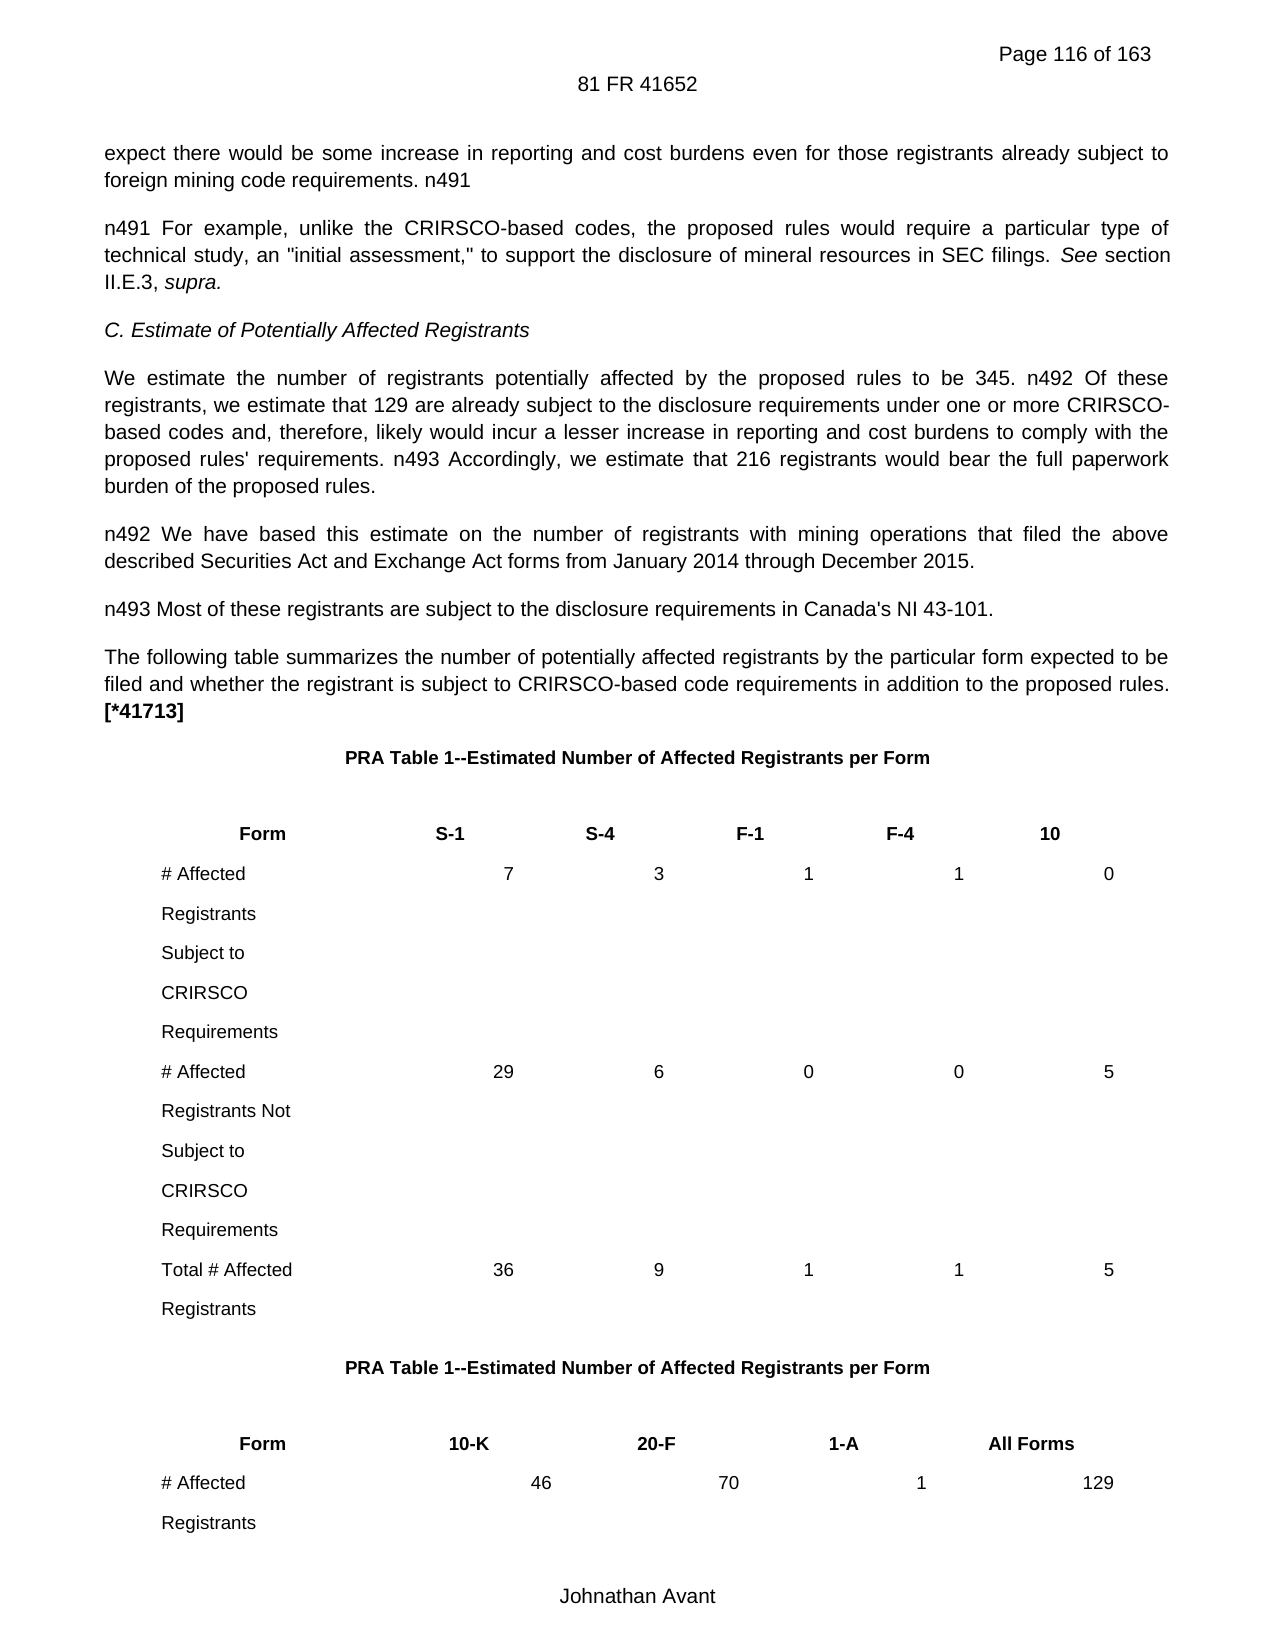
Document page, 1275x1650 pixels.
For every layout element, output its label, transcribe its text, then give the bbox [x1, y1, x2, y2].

text n491 For example, unlike the CRIRSCO-based codes, the proposed rules would require a particular type of technical study, an "initial assessment," to support the disclosure of mineral resources in SEC filings. See section II.E.3, supra. [104, 212, 1171, 294]
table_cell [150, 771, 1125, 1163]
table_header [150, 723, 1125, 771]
text The following table summarizes the number of potentially affected registrants by the particular form expected to be filed and whether the registrant is subject to CRIRSCO-based code requirements in addition to the proposed rules. [*41713] [104, 642, 1171, 723]
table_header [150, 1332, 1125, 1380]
text C. Estimate of Potentially Affected Registrants [104, 314, 1171, 342]
text n492 We have based this estimate on the number of registrants with mining operations that filed the above described Securities Act and Exchange Act forms from January 2014 through December 2015. [104, 519, 1171, 573]
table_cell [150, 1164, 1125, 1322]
text n493 Most of these registrants are subject to the disclosure requirements in Canada's NI 43-101. [104, 594, 1171, 621]
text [104, 137, 1171, 192]
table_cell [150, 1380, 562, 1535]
text We estimate the number of registrants potentially affected by the proposed rules to be 345. n492 Of these registrants, we estimate that 129 are already subject to the disclosure requirements under one or more CRIRSCO-based codes and, therefore, likely would incur a lesser increase in reporting and cost burdens to comply with the proposed rules' requirements. n493 Accordingly, we estimate that 216 registrants would bear the full paperwork burden of the proposed rules. [104, 362, 1171, 498]
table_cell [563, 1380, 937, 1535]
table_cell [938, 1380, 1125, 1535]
